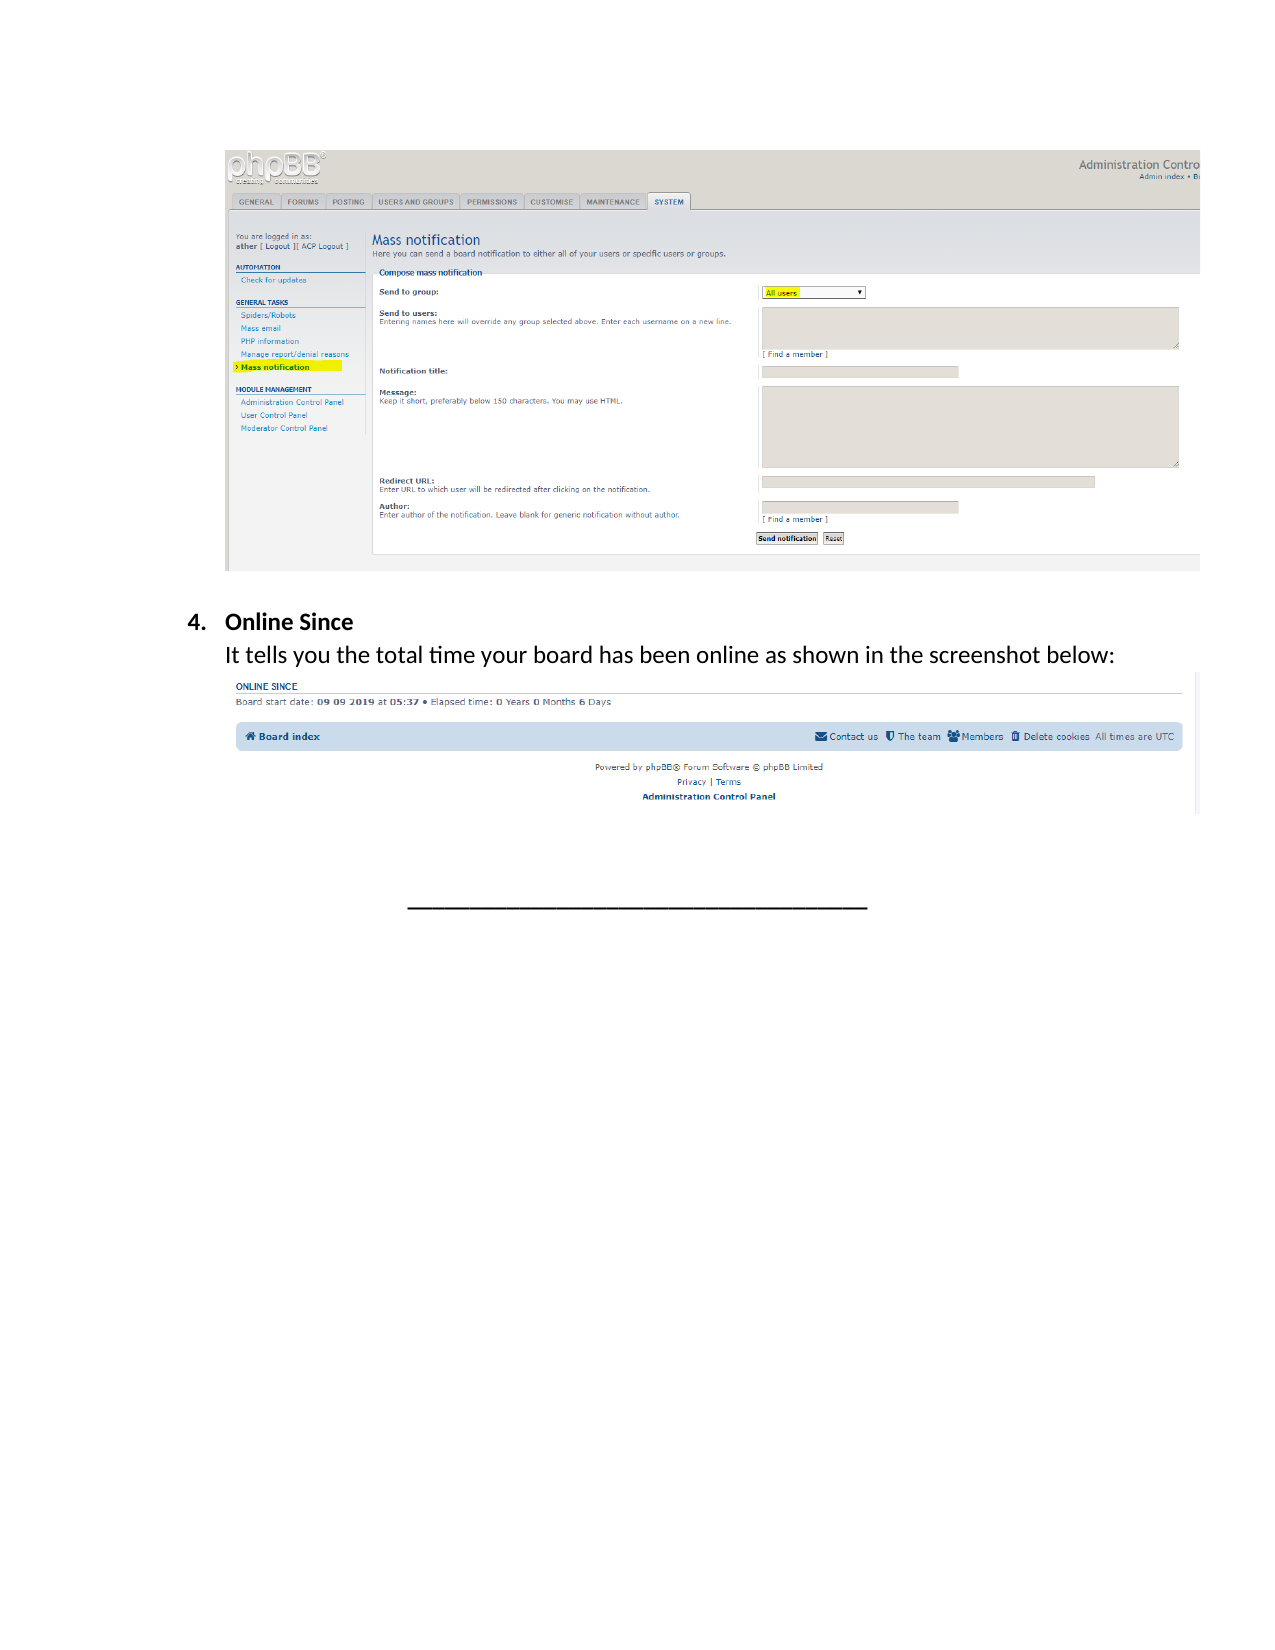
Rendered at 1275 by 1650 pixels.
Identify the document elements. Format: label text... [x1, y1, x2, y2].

picture [225, 672, 1200, 814]
list It tells you the total time your board has been online as shown in the screenshot below: [225, 639, 1125, 669]
picture [225, 150, 1200, 571]
list Online Since [187, 606, 1125, 637]
text _____________________________________ [150, 882, 1125, 913]
